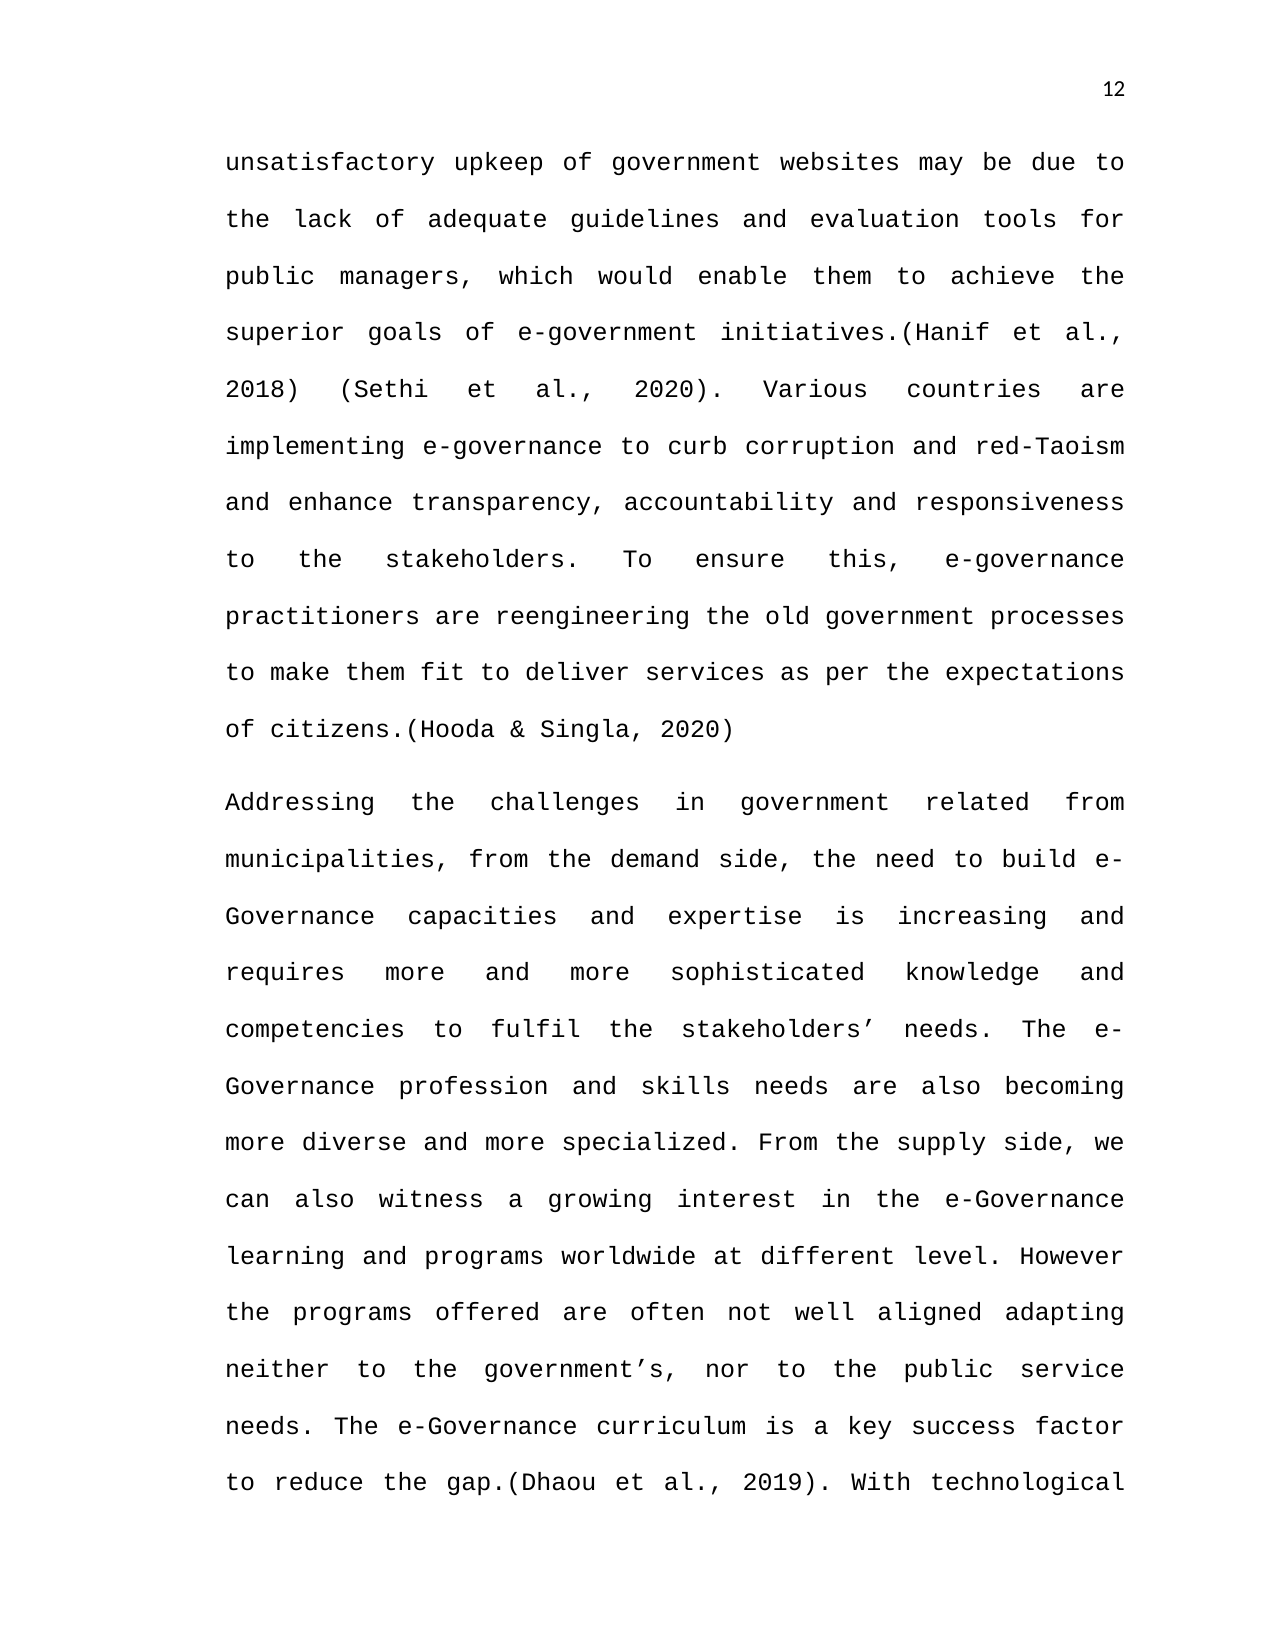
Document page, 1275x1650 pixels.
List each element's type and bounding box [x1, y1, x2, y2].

text [225, 150, 1125, 745]
text [225, 790, 1125, 1498]
